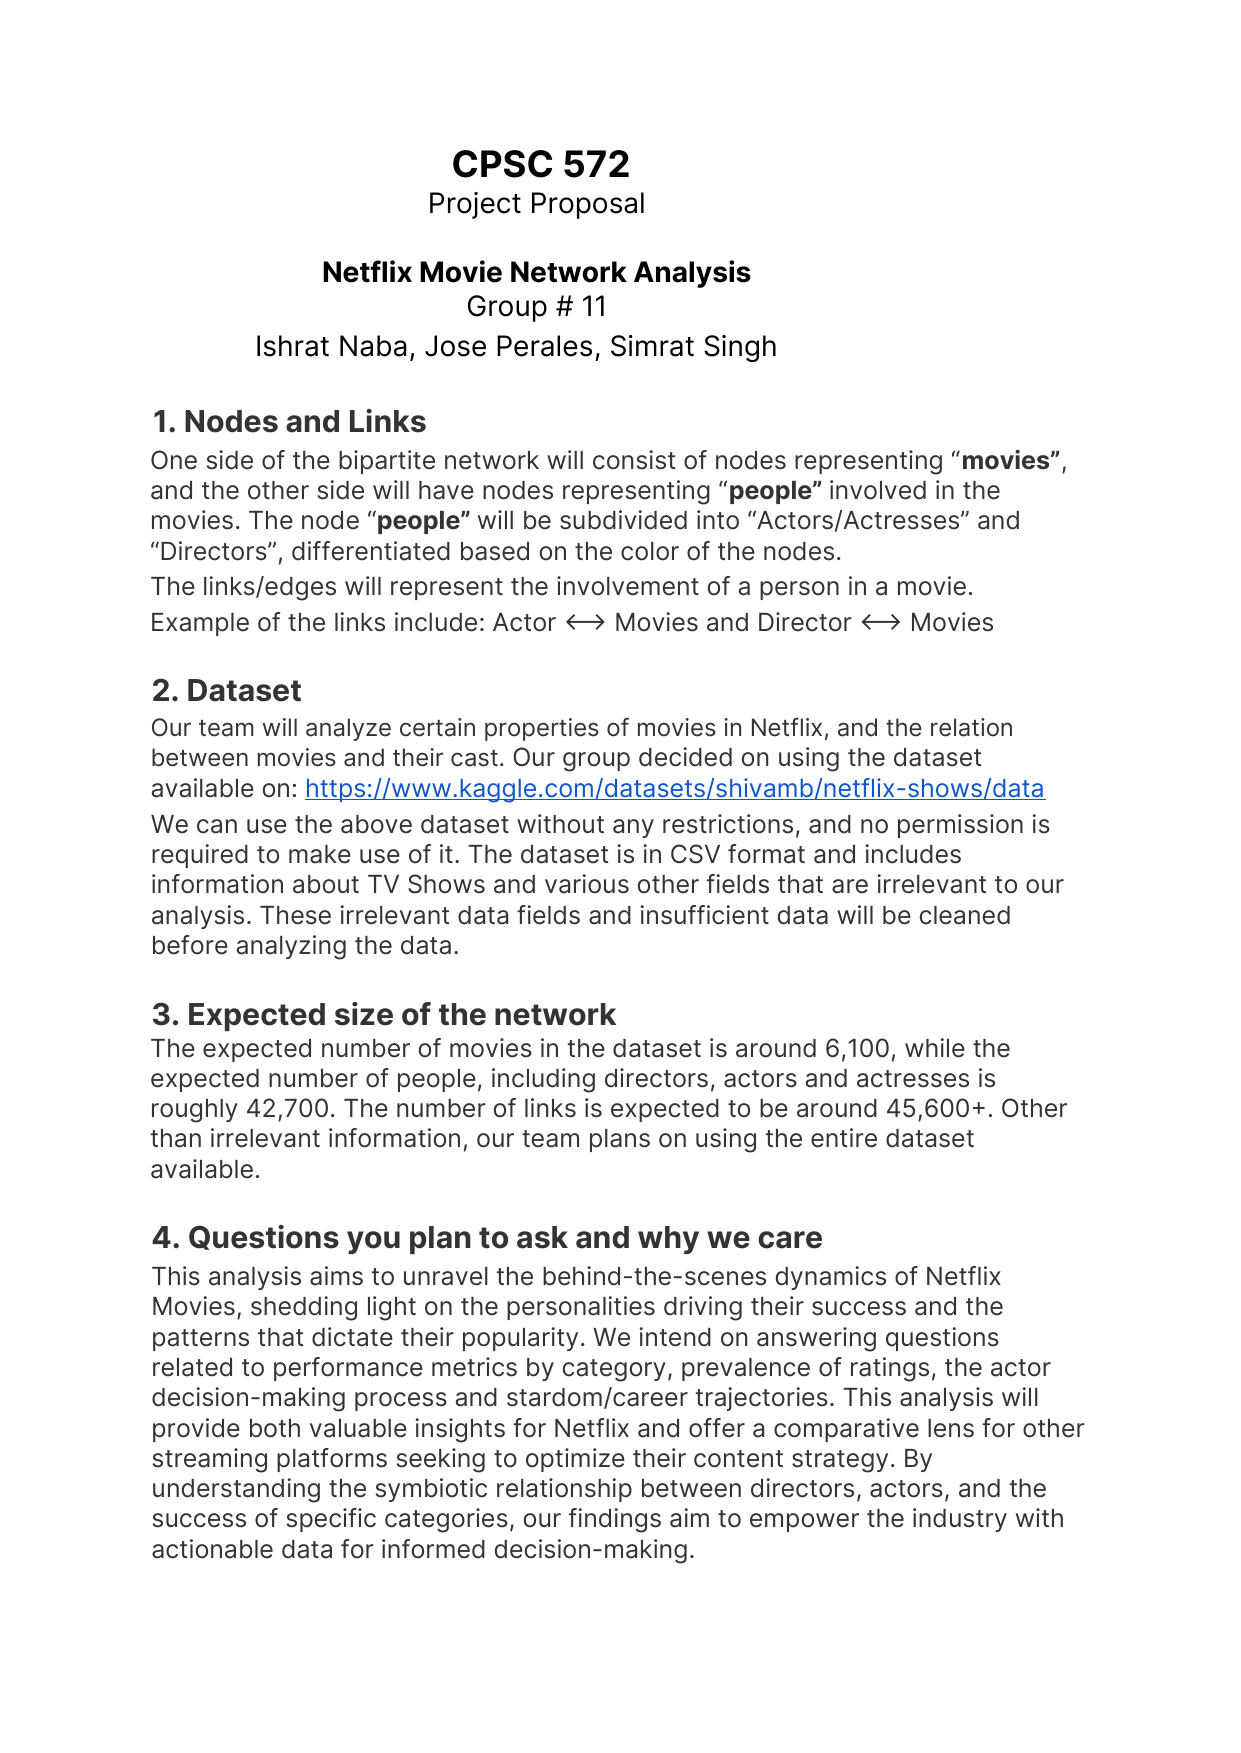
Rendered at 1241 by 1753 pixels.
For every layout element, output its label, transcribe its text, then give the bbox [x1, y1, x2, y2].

text This analysis aims to unravel the behind-the-scenes dynamics of Netflix Movies, shedding light on the personalities driving their success and the patterns that dictate their popularity. We intend on answering questions related to performance metrics by category, prevalence of ratings, the actor decision-making process and stardom/career trajectories. This analysis will provide both valuable insights for Netflix and offer a comparative lens for other streaming platforms seeking to optimize their content strategy. By understanding the symbiotic relationship between directors, actors, and the success of specific categories, our findings aim to empower the industry with actionable data for informed decision-making. [151, 1261, 1089, 1564]
text Ishrat Naba, Jose Perales, Simrat Singh [150, 329, 882, 363]
text Group # 11 [150, 289, 923, 323]
text CPSC 572 [150, 142, 923, 187]
text 1. Nodes and Links [153, 403, 1090, 440]
text 2. Dataset [151, 672, 1090, 708]
text 3. Expected size of the network [151, 996, 1090, 1033]
text One side of the bipartite network will consist of nodes representing “movies”, and the other side will have nodes representing “people” involved in the movies. The node “people” will be subdivided into “Actors/Actresses” and “Directors”, differentiated based on the color of the nodes. [150, 445, 1090, 566]
text Our team will analyze certain properties of movies in Netflix, and the relation between movies and their cast. Our group decided on using the dataset available on: https://www.kaggle.com/datasets/shivamb/netflix-shows/data [150, 713, 1090, 803]
text Project Proposal [150, 187, 923, 221]
text We can use the above dataset without any restrictions, and no permission is required to make use of it. The dataset is in CSV format and includes information about TV Shows and various other fields that are irrelevant to our analysis. These irrelevant data fields and insufficient data will be cleaned before analyzing the data. [151, 809, 1067, 960]
text 4. Questions you plan to ask and why we care [151, 1219, 1090, 1256]
text The links/edges will represent the involvement of a person in a movie. [150, 571, 1090, 602]
text Example of the links include: Actor <--> Movies and Director <--> Movies [150, 607, 1090, 637]
text The expected number of movies in the dataset is around 6,100, while the expected number of people, including directors, actors and actresses is roughly 42,700. The number of links is expected to be around 45,600+. Other than irrelevant information, our team plans on using the entire dataset available. [150, 1033, 1090, 1184]
text Netflix Movie Network Analysis [150, 255, 923, 289]
